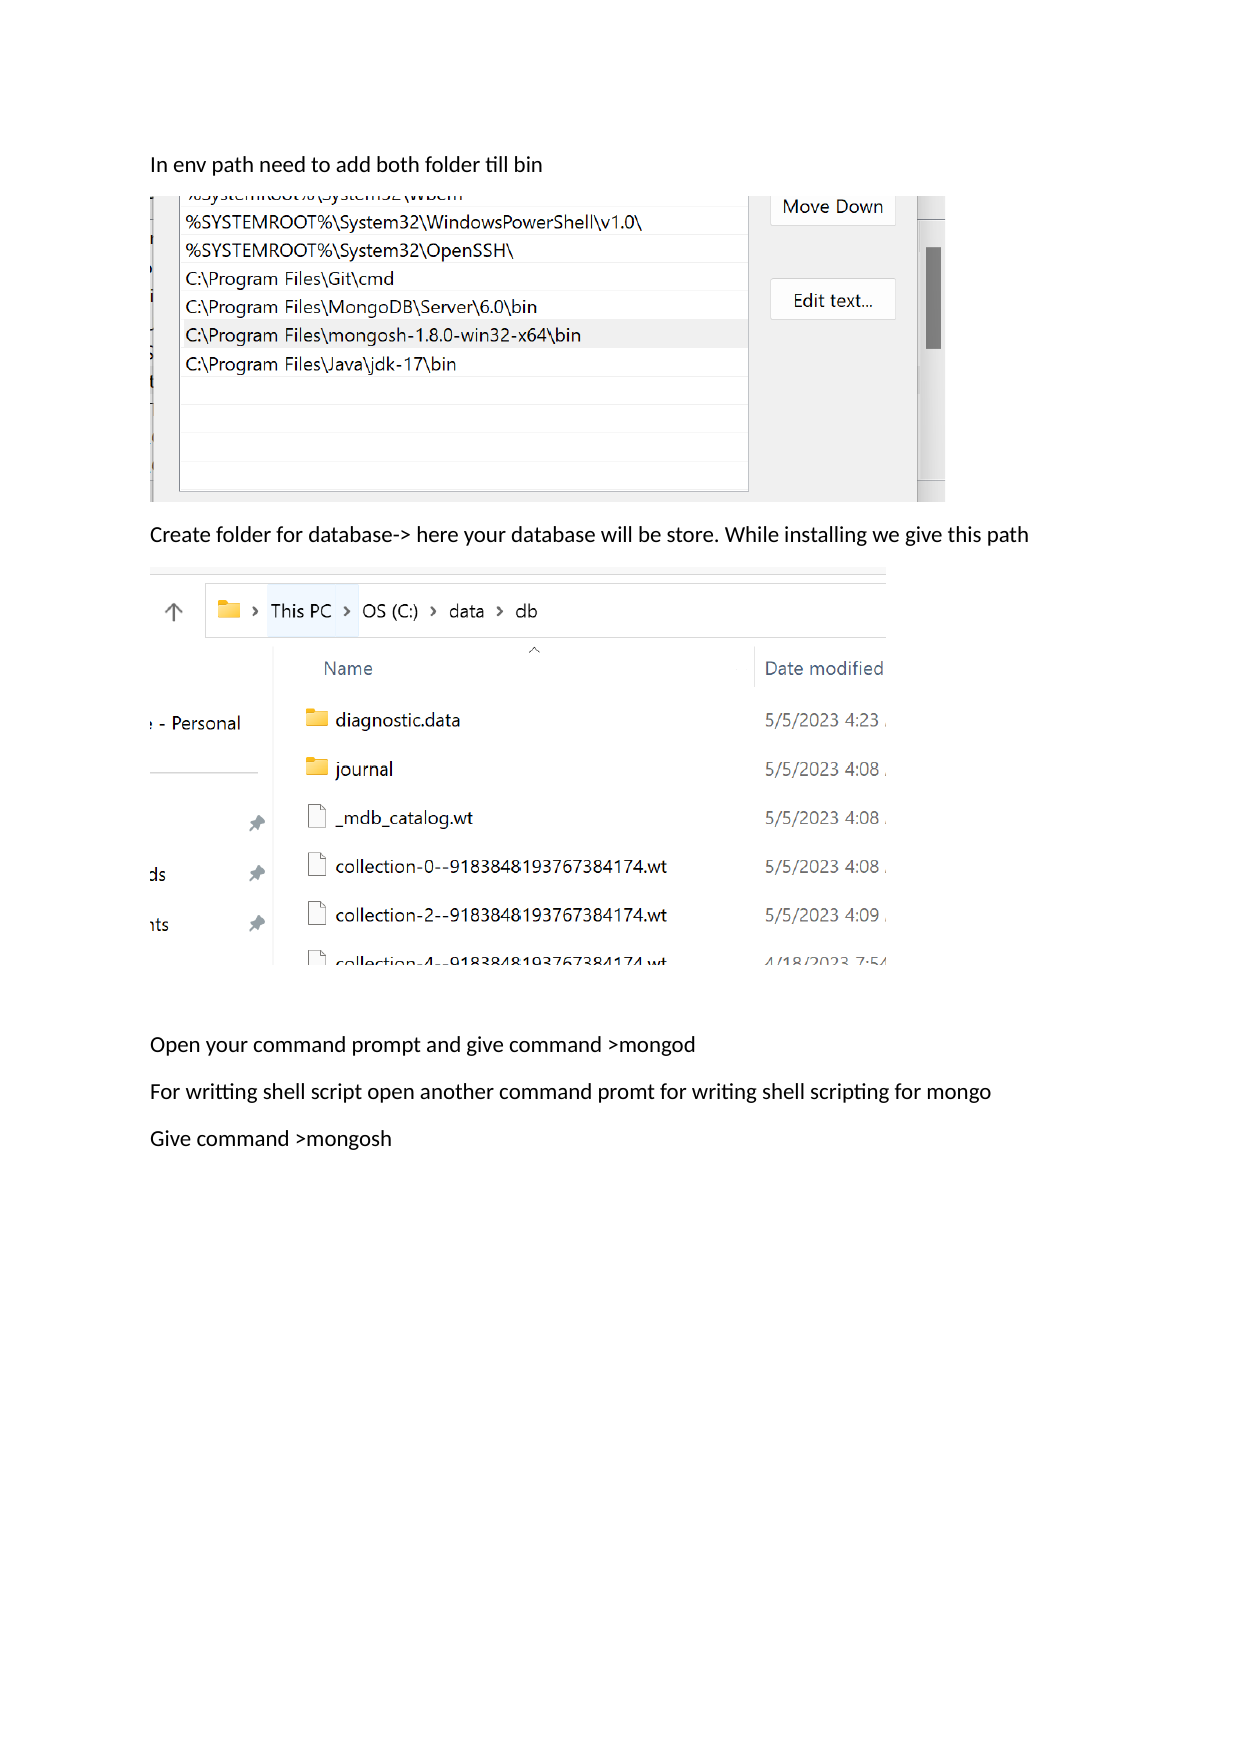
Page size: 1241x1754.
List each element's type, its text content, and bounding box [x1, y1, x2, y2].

text Create folder for database-> here your database will be store. While installing we give this path [150, 520, 1090, 548]
text For writting shell script open another command promt for writing shell scripting for mongo [150, 1077, 1090, 1105]
text Give command >mongosh [150, 1124, 1090, 1152]
picture [150, 196, 946, 502]
text Open your command prompt and give command >mongod [150, 1030, 1090, 1058]
picture [150, 567, 886, 965]
text In env path need to add both folder till bin [150, 150, 1090, 178]
